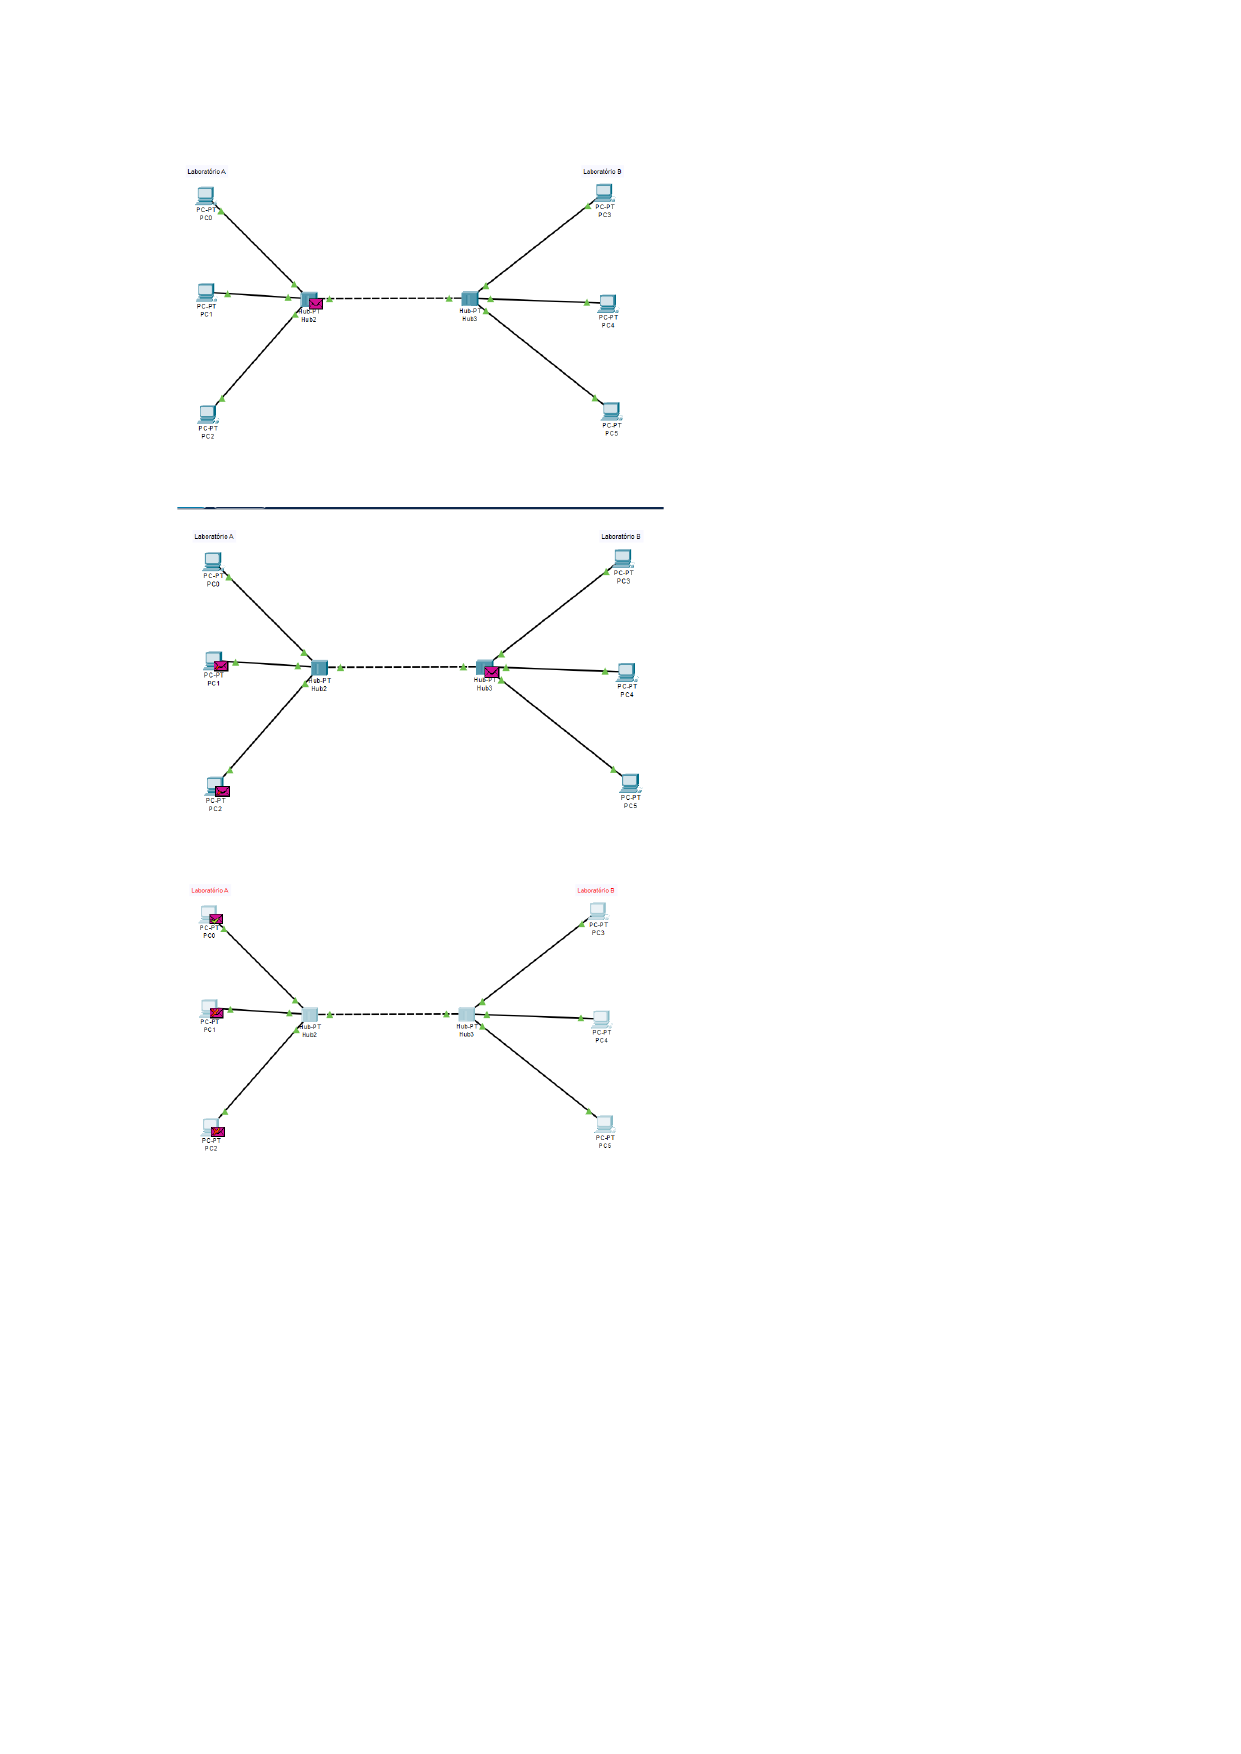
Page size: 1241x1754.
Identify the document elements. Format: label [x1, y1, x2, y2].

picture [177, 880, 648, 1196]
picture [177, 507, 664, 862]
picture [177, 147, 662, 489]
